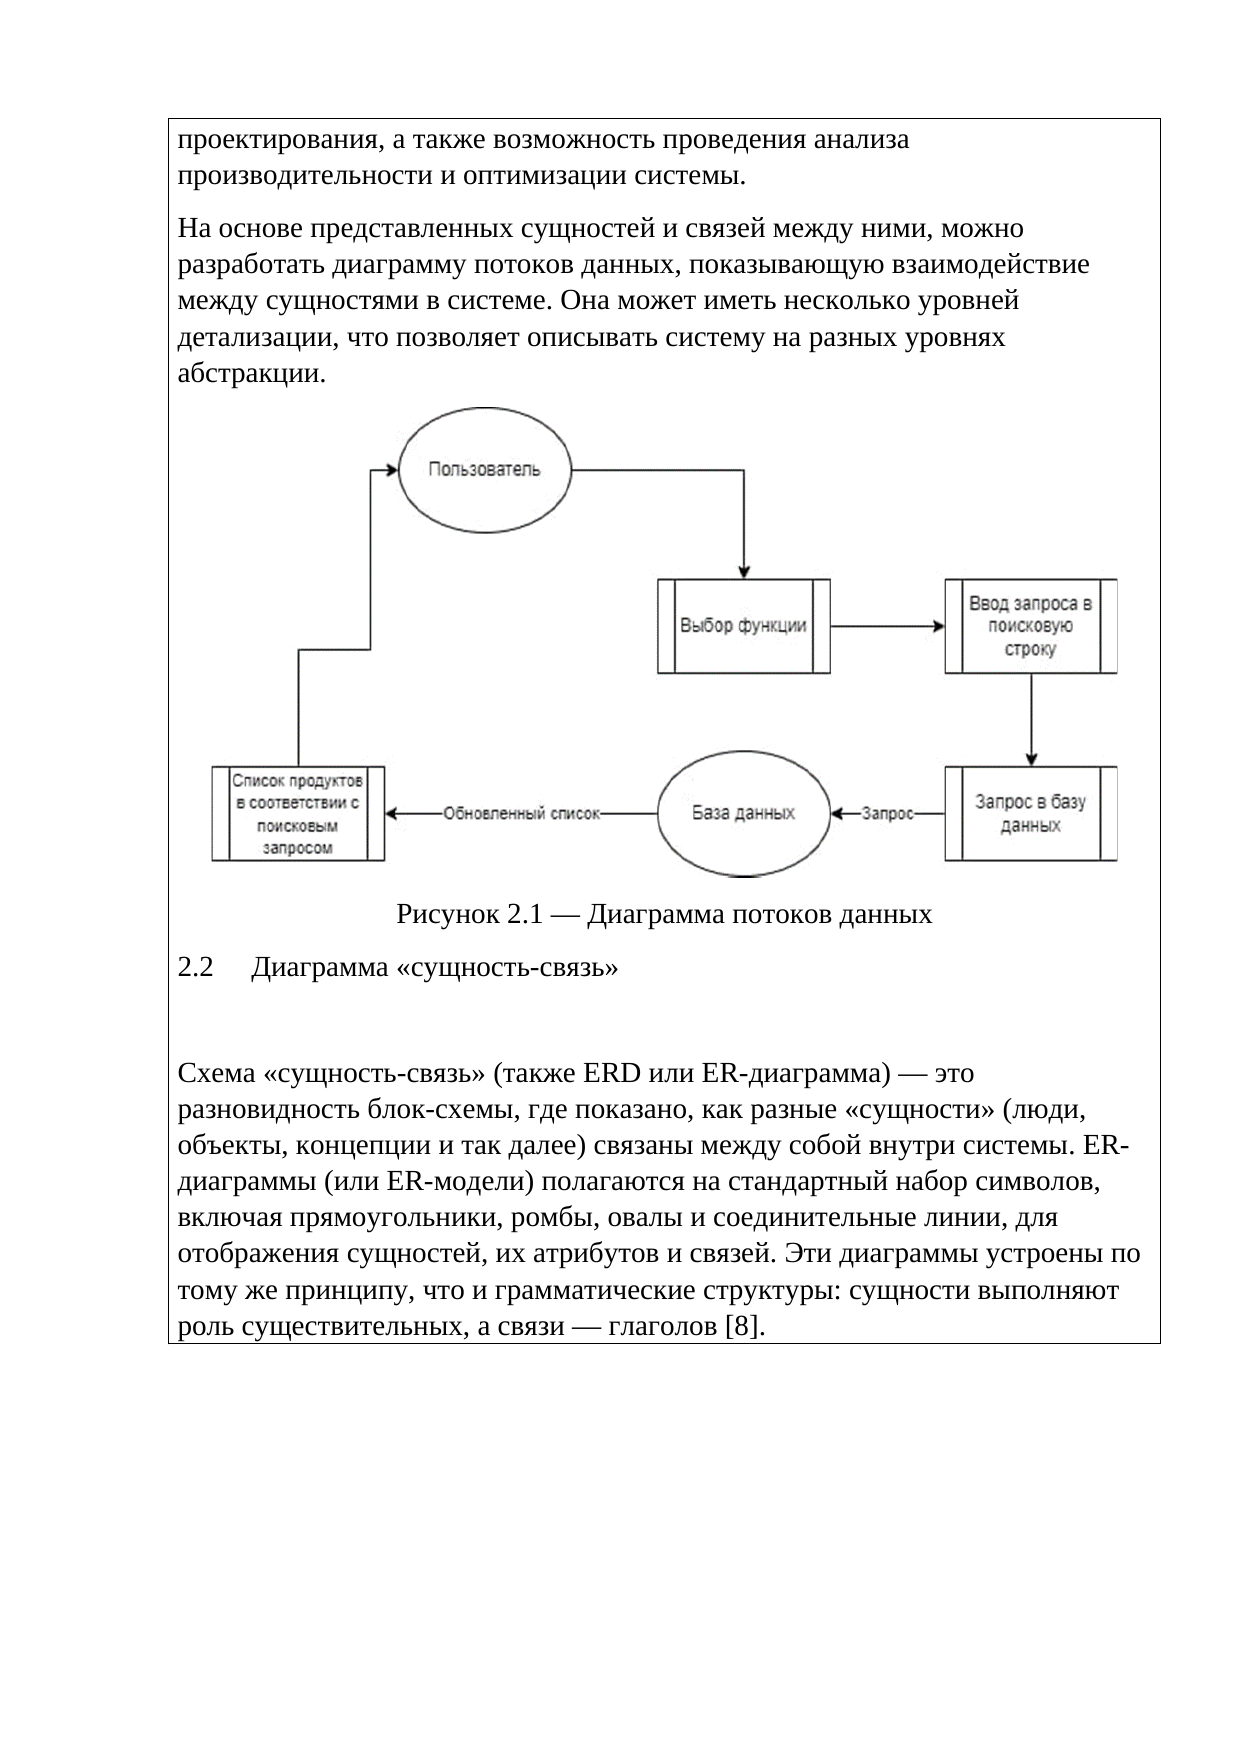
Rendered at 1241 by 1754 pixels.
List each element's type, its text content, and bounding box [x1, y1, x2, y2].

text Рисунок 2.1 — Диаграмма потоков данных [169, 893, 1160, 930]
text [169, 119, 1160, 191]
text Схема «сущность-связь» (также ERD или ER-диаграмма) — это разновидность блок-схемы, где показано, как разные «сущности» (люди, объекты, концепции и так далее) связаны между собой внутри системы. ER-диаграммы (или ER-модели) полагаются на стандартный набор символов, включая прямоугольники, ромбы, овалы и соединительные линии, для отображения сущностей, их атрибутов и связей. Эти диаграммы устроены по тому же принципу, что и грамматические структуры: сущности выполняют роль существительных, а связи — глаголов [8]. [169, 1052, 1160, 1343]
text На основе представленных сущностей и связей между ними, можно разработать диаграмму потоков данных, показывающую взаимодействие между сущностями в системе. Она может иметь несколько уровней детализации, что позволяет описывать систему на разных уровнях абстракции. [169, 207, 1160, 388]
text 2.2 Диаграмма «сущность-связь» [169, 946, 1160, 983]
picture [211, 407, 1118, 878]
